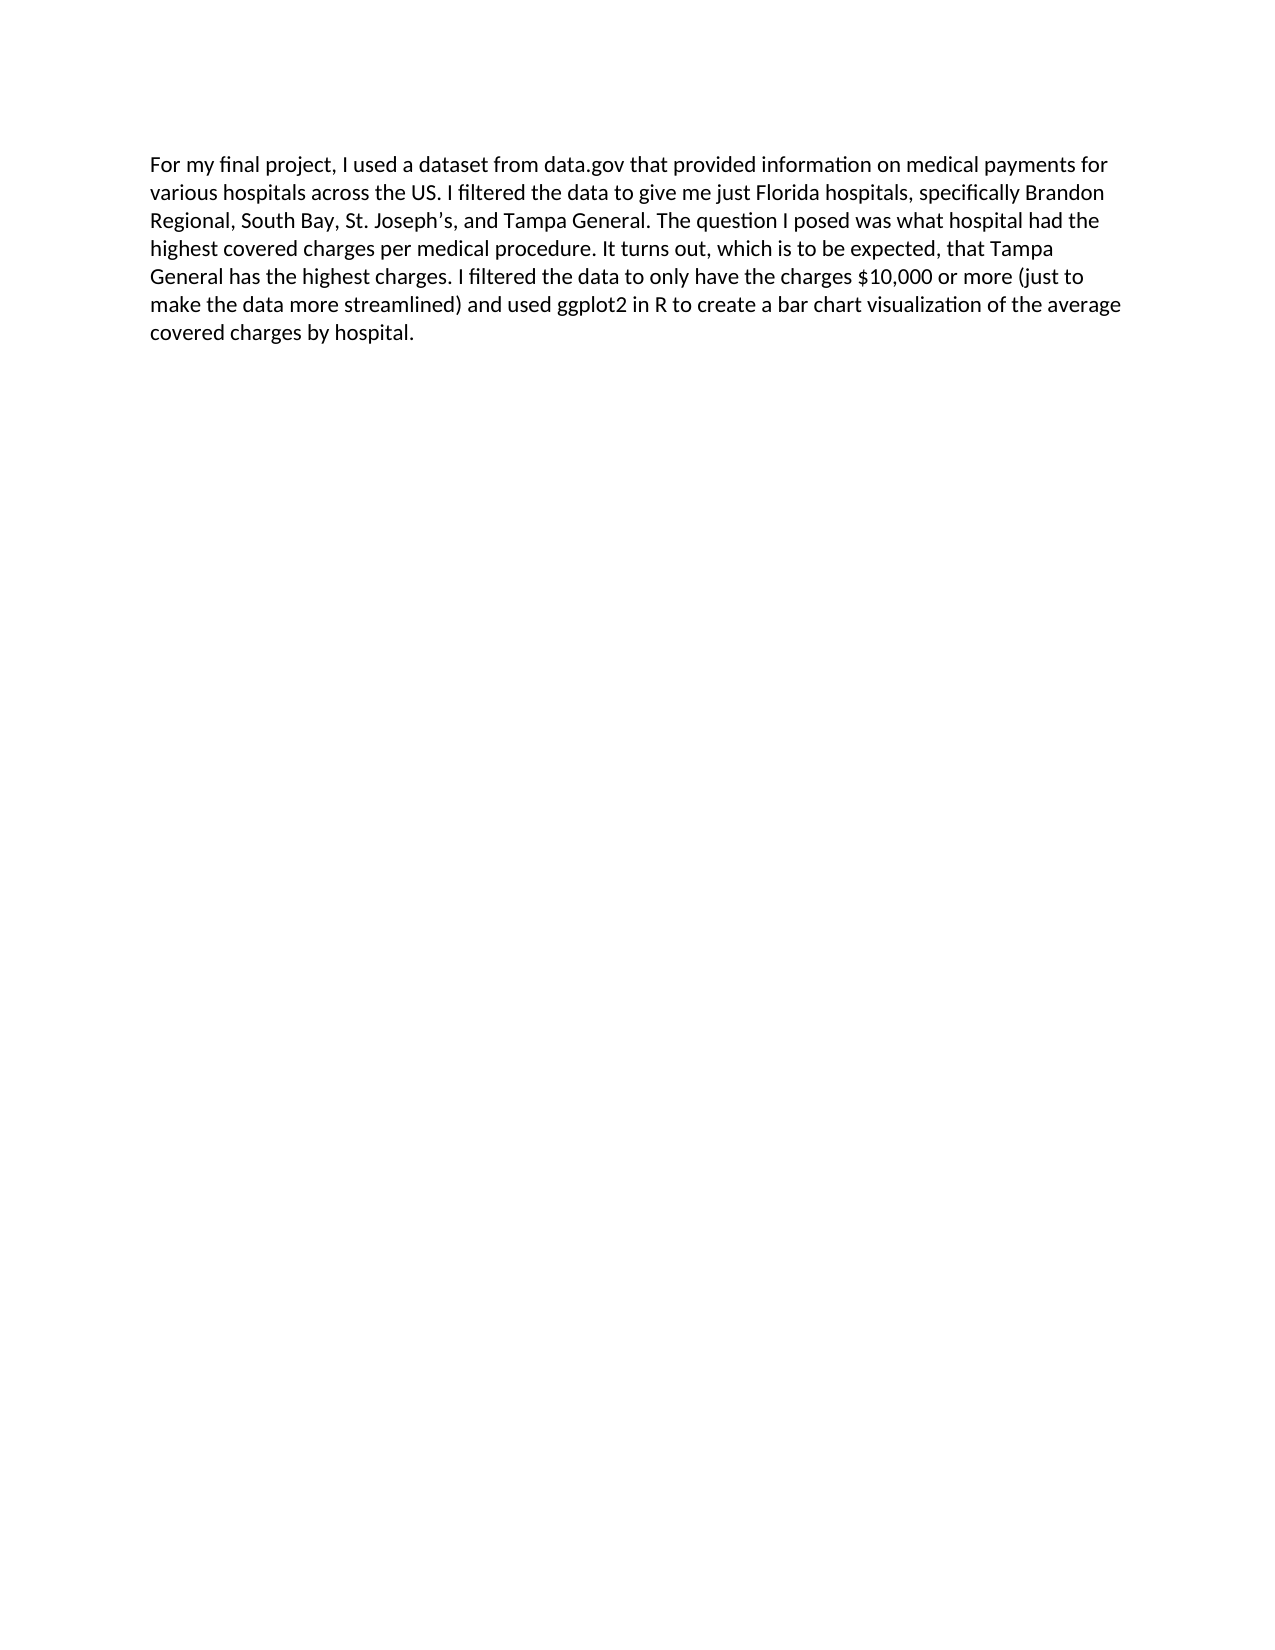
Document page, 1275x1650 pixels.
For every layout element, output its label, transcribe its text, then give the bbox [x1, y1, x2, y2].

text For my final project, I used a dataset from data.gov that provided information on medical payments for various hospitals across the US. I filtered the data to give me just Florida hospitals, specifically Brandon Regional, South Bay, St. Joseph’s, and Tampa General. The question I posed was what hospital had the highest covered charges per medical procedure. It turns out, which is to be expected, that Tampa General has the highest charges. I filtered the data to only have the charges $10,000 or more (just to make the data more streamlined) and used ggplot2 in R to create a bar chart visualization of the average covered charges by hospital. [150, 150, 1125, 346]
